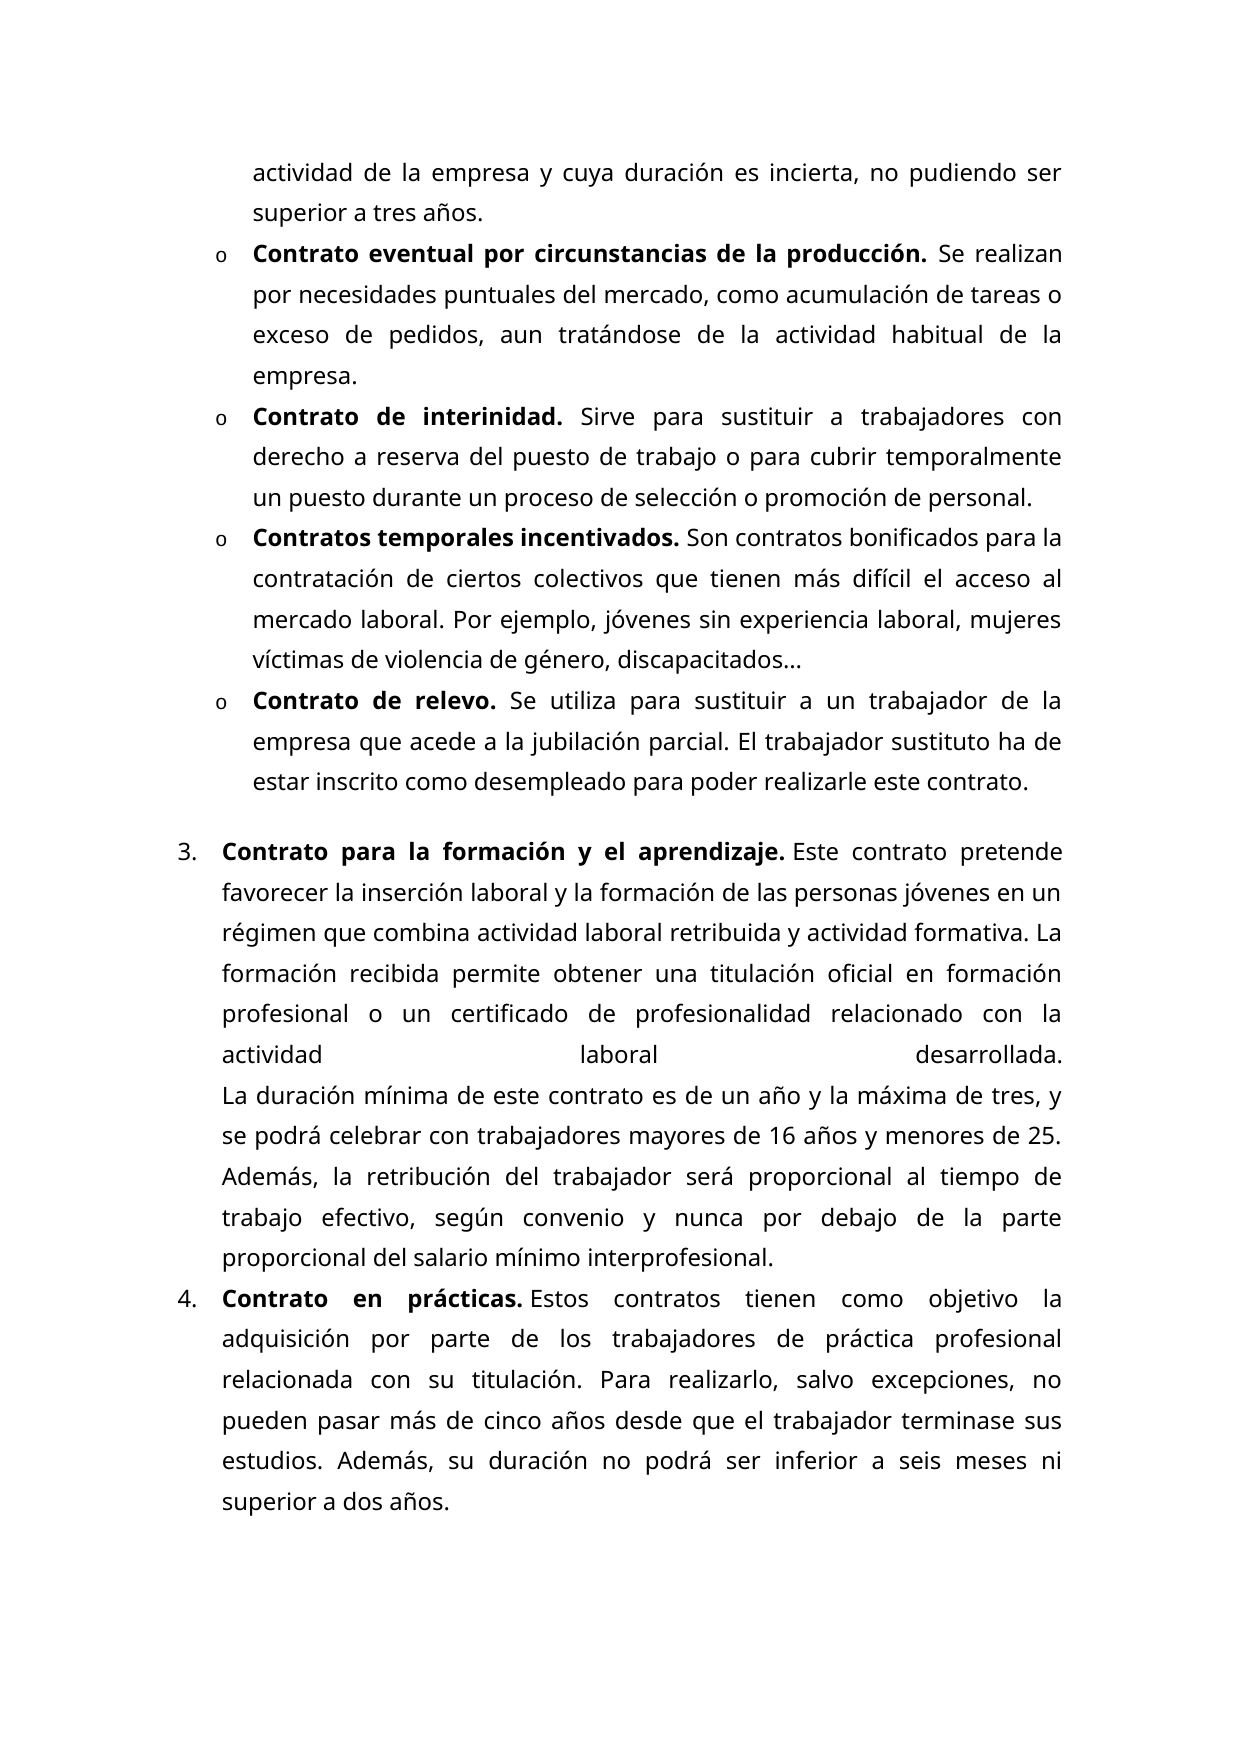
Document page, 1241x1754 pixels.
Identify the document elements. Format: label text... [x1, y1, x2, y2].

list Contrato para la formación y el aprendizaje. Este contrato pretende favorecer la inserción laboral y la formación de las personas jóvenes en un régimen que combina actividad laboral retribuida y actividad formativa. La formación recibida permite obtener una titulación oficial en formación profesional o un certificado de profesionalidad relacionado con la actividad laboral desarrollada. La duración mínima de este contrato es de un año y la máxima de tres, y se podrá celebrar con trabajadores mayores de 16 años y menores de 25. Además, la retribución del trabajador será proporcional al tiempo de trabajo efectivo, según convenio y nunca por debajo de la parte proporcional del salario mínimo interprofesional. [177, 827, 1063, 1274]
list Contrato de interinidad. Sirve para sustituir a trabajadores con derecho a reserva del puesto de trabajo o para cubrir temporalmente un puesto durante un proceso de selección o promoción de personal. [215, 391, 1063, 513]
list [215, 148, 1063, 229]
list Contratos temporales incentivados. Son contratos bonificados para la contratación de ciertos colectivos que tienen más difícil el acceso al mercado laboral. Por ejemplo, jóvenes sin experiencia laboral, mujeres víctimas de violencia de género, discapacitados… [215, 513, 1063, 676]
list Contrato eventual por circunstancias de la producción. Se realizan por necesidades puntuales del mercado, como acumulación de tareas o exceso de pedidos, aun tratándose de la actividad habitual de la empresa. [215, 229, 1063, 391]
list Contrato en prácticas. Estos contratos tienen como objetivo la adquisición por parte de los trabajadores de práctica profesional relacionada con su titulación. Para realizarlo, salvo excepciones, no pueden pasar más de cinco años desde que el trabajador terminase sus estudios. Además, su duración no podrá ser inferior a seis meses ni superior a dos años. [177, 1274, 1063, 1517]
list Contrato de relevo. Se utiliza para sustituir a un trabajador de la empresa que acede a la jubilación parcial. El trabajador sustituto ha de estar inscrito como desempleado para poder realizarle este contrato. [215, 676, 1063, 798]
